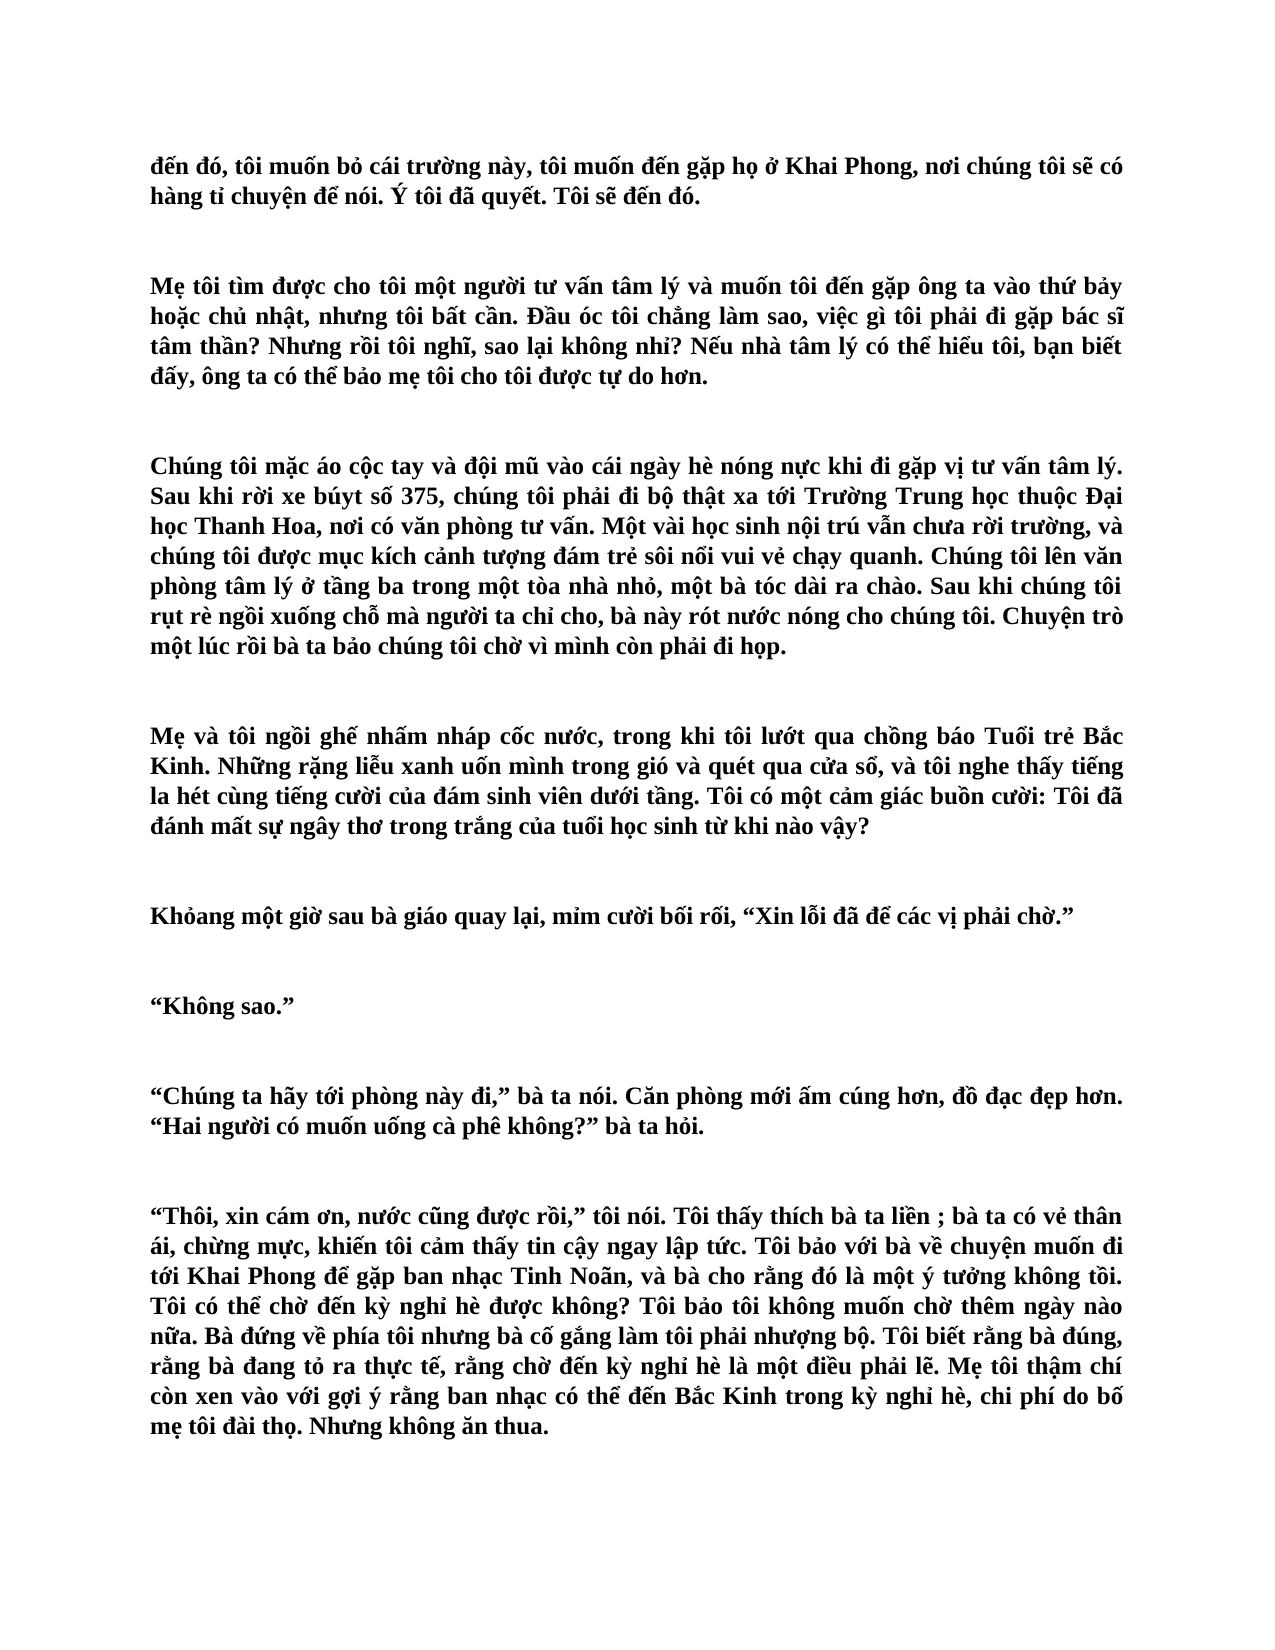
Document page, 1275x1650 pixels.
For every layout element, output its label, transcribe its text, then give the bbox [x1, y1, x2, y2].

text Chúng tôi mặc áo cộc tay và đội mũ vào cái ngày hè nóng nực khi đi gặp vị tư vấn tâm lý. Sau khi rời xe búyt số 375, chúng tôi phải đi bộ thật xa tới Trường Trung học thuộc Đại học Thanh Hoa, nơi có văn phòng tư vấn. Một vài học sinh nội trú vẫn chưa rời trường, và chúng tôi được mục kích cảnh tượng đám trẻ sôi nổi vui vẻ chạy quanh. Chúng tôi lên văn phòng tâm lý ở tầng ba trong một tòa nhà nhỏ, một bà tóc dài ra chào. Sau khi chúng tôi rụt rè ngồi xuống chỗ mà người ta chỉ cho, bà này rót nước nóng cho chúng tôi. Chuyện trò một lúc rồi bà ta bảo chúng tôi chờ vì mình còn phải đi họp. [150, 450, 1125, 660]
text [150, 150, 1125, 210]
text Mẹ tôi tìm được cho tôi một người tư vấn tâm lý và muốn tôi đến gặp ông ta vào thứ bảy hoặc chủ nhật, nhưng tôi bất cần. Đầu óc tôi chẳng làm sao, việc gì tôi phải đi gặp bác sĩ tâm thần? Nhưng rồi tôi nghĩ, sao lại không nhỉ? Nếu nhà tâm lý có thể hiểu tôi, bạn biết đấy, ông ta có thể bảo mẹ tôi cho tôi được tự do hơn. [150, 270, 1125, 390]
text “Chúng ta hãy tới phòng này đi,” bà ta nói. Căn phòng mới ấm cúng hơn, đồ đạc đẹp hơn. “Hai người có muốn uống cà phê không?” bà ta hỏi. [150, 1080, 1125, 1140]
text Khỏang một giờ sau bà giáo quay lại, mỉm cười bối rối, “Xin lỗi đã để các vị phải chờ.” [150, 900, 1125, 930]
text “Không sao.” [150, 990, 1125, 1020]
text “Thôi, xin cám ơn, nước cũng được rồi,” tôi nói. Tôi thấy thích bà ta liền ; bà ta có vẻ thân ái, chừng mực, khiến tôi cảm thấy tin cậy ngay lập tức. Tôi bảo với bà về chuyện muốn đi tới Khai Phong để gặp ban nhạc Tinh Noãn, và bà cho rằng đó là một ý tưởng không tồi. Tôi có thể chờ đến kỳ nghỉ hè được không? Tôi bảo tôi không muốn chờ thêm ngày nào nữa. Bà đứng về phía tôi nhưng bà cố gắng làm tôi phải nhượng bộ. Tôi biết rằng bà đúng, rằng bà đang tỏ ra thực tế, rằng chờ đến kỳ nghỉ hè là một điều phải lẽ. Mẹ tôi thậm chí còn xen vào với gợi ý rằng ban nhạc có thể đến Bắc Kinh trong kỳ nghỉ hè, chi phí do bố mẹ tôi đài thọ. Nhưng không ăn thua. [150, 1200, 1125, 1440]
text Mẹ và tôi ngồi ghế nhấm nháp cốc nước, trong khi tôi lướt qua chồng báo Tuổi trẻ Bắc Kinh. Những rặng liễu xanh uốn mình trong gió và quét qua cửa sổ, và tôi nghe thấy tiếng la hét cùng tiếng cười của đám sinh viên dưới tầng. Tôi có một cảm giác buồn cười: Tôi đã đánh mất sự ngây thơ trong trắng của tuổi học sinh từ khi nào vậy? [150, 720, 1125, 840]
